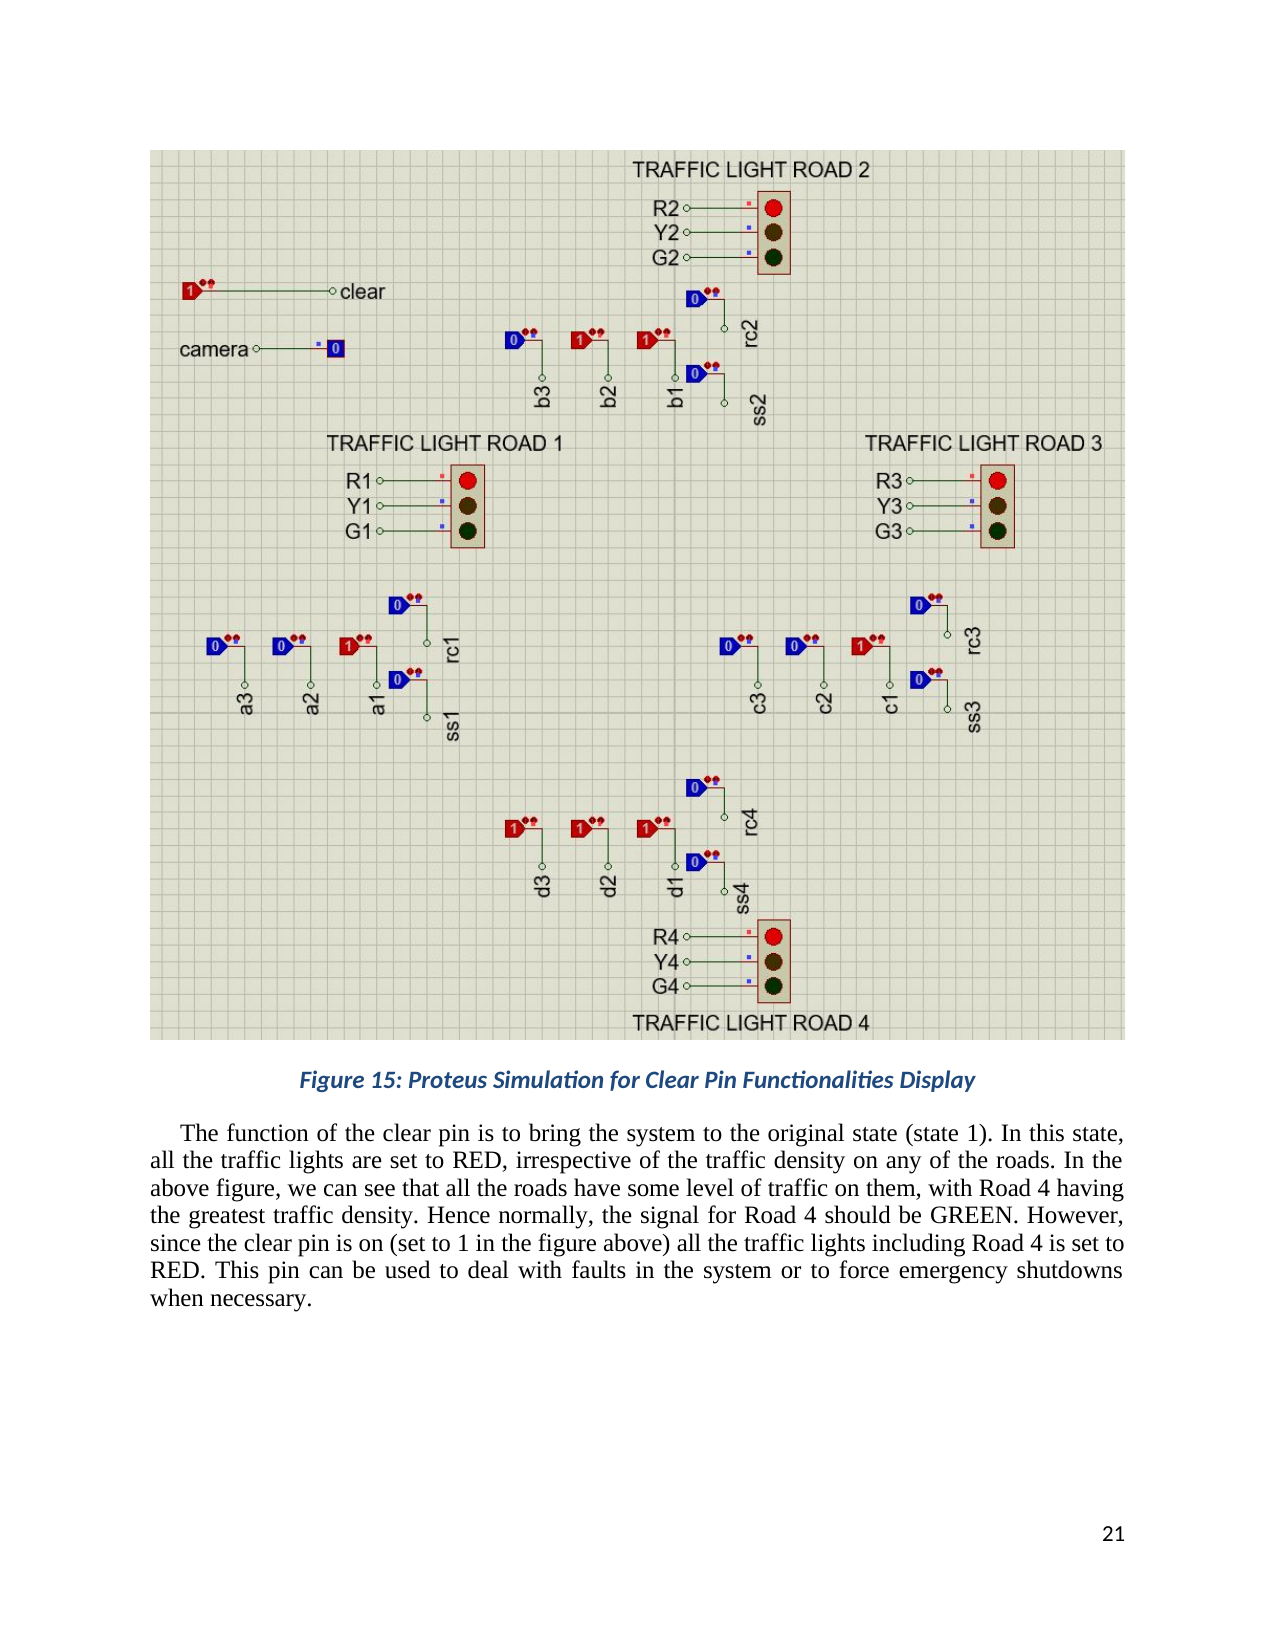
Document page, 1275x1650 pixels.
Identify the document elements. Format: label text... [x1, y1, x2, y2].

text Figure 15: Proteus Simulation for Clear Pin Functionalities Display [150, 1064, 1125, 1095]
picture [150, 150, 1125, 1040]
text The function of the clear pin is to bring the system to the original state (state 1). In this state, all the traffic lights are set to RED, irrespective of the traffic density on any of the roads. In the above figure, we can see that all the roads have some level of traffic on them, with Road 4 having the greatest traffic density. Hence normally, the signal for Road 4 should be GREEN. However, since the clear pin is on (set to 1 in the figure above) all the traffic lights including Road 4 is set to RED. This pin can be used to deal with faults in the system or to force emergency shutdowns when necessary. [150, 1120, 1125, 1311]
